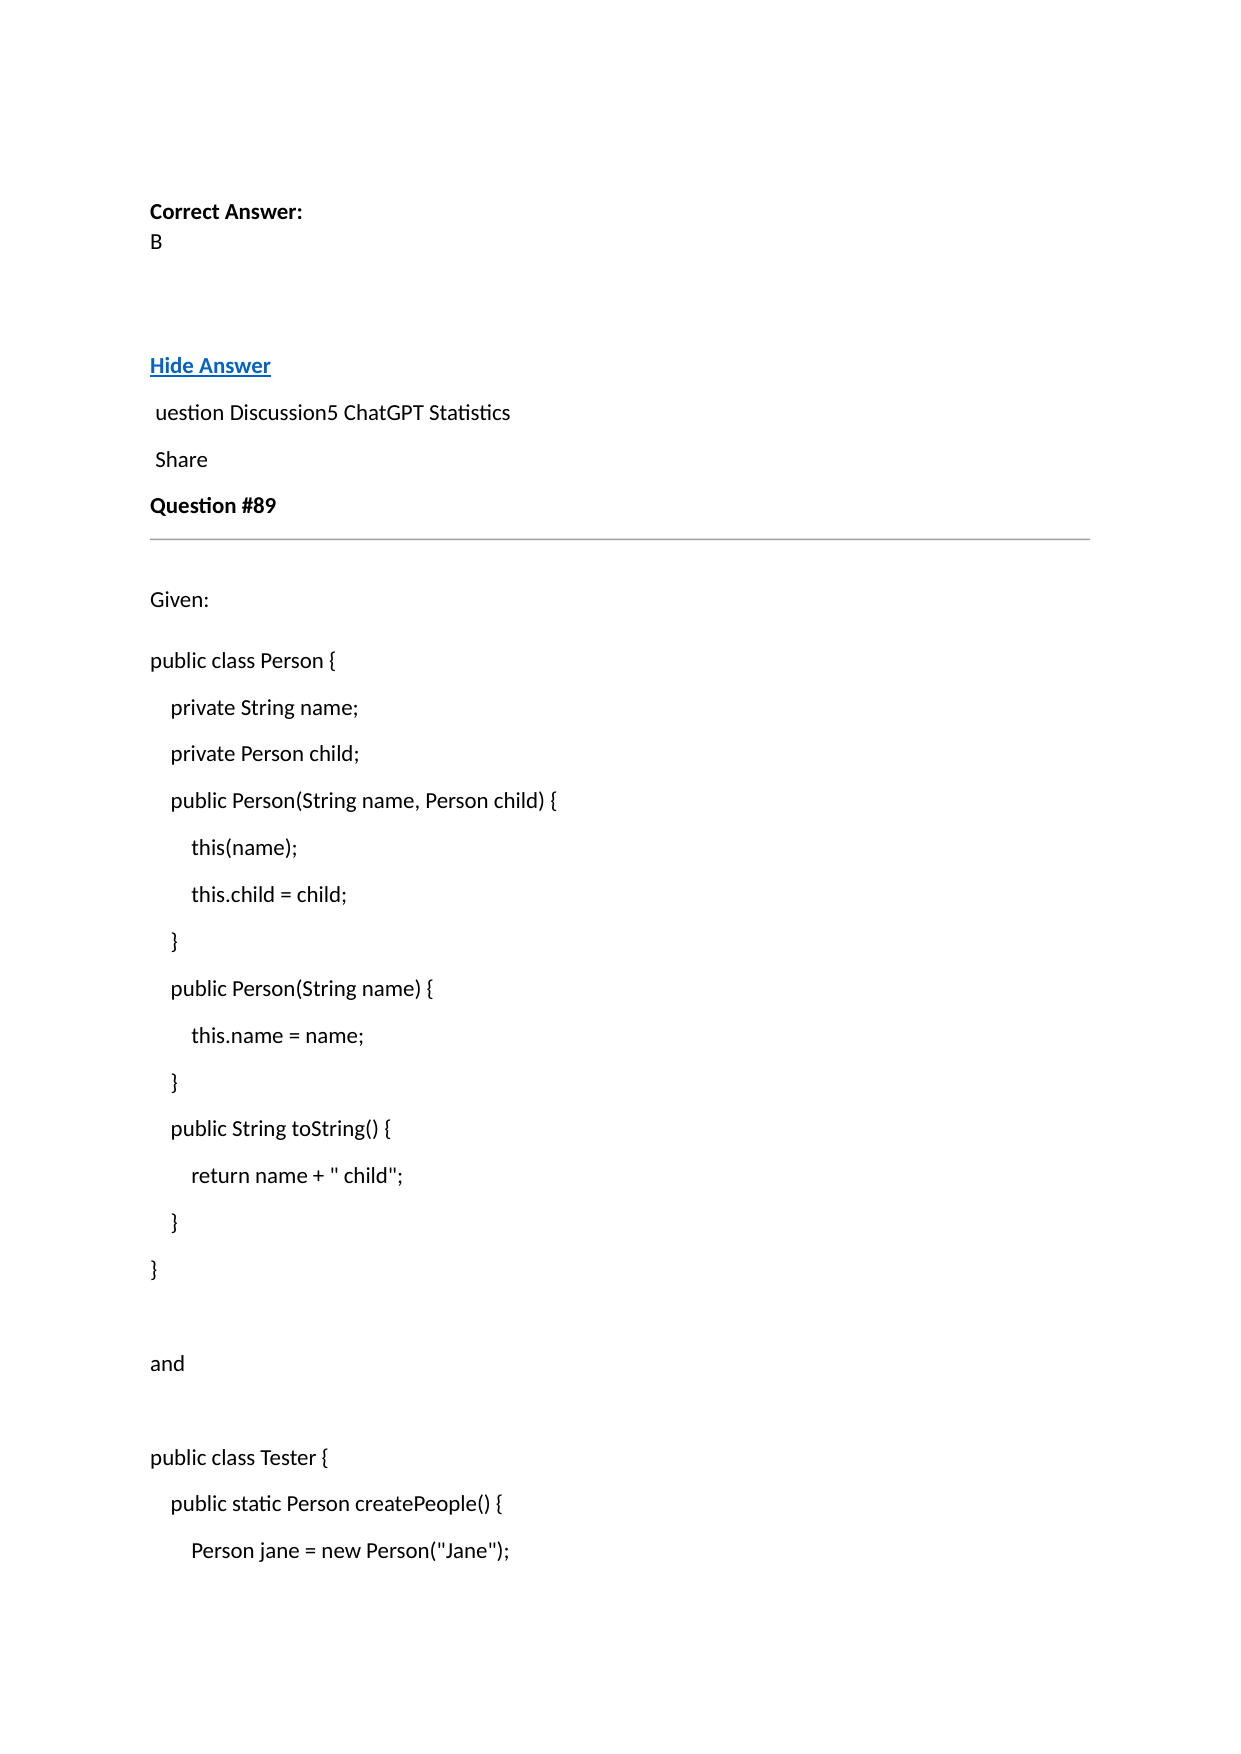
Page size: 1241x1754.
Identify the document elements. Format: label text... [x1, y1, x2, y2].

text Question #89 [150, 492, 1090, 520]
text Hide Answer [150, 351, 1090, 379]
text public Person(String name, Person child) { [150, 786, 1090, 814]
text public String toString() { [150, 1114, 1090, 1143]
text Correct Answer: B [150, 197, 1090, 285]
text this(name); [150, 833, 1090, 861]
text Person jane = new Person("Jane"); [150, 1536, 1090, 1564]
text } [150, 1255, 1090, 1283]
text Share [150, 445, 1090, 473]
text private String name; [150, 693, 1090, 721]
text public static Person createPeople() { [150, 1489, 1090, 1518]
text and [150, 1349, 1090, 1377]
text } [150, 1068, 1090, 1096]
text return name + " child"; [150, 1161, 1090, 1189]
text public class Tester { [150, 1443, 1090, 1471]
text public Person(String name) { [150, 974, 1090, 1002]
text uestion Discussion5 ChatGPT Statistics [150, 398, 1090, 426]
text this.child = child; [150, 880, 1090, 908]
text } [150, 927, 1090, 955]
text } [150, 1208, 1090, 1236]
text private Person child; [150, 739, 1090, 768]
text this.name = name; [150, 1021, 1090, 1049]
text Given: public class Person { [150, 585, 1090, 674]
